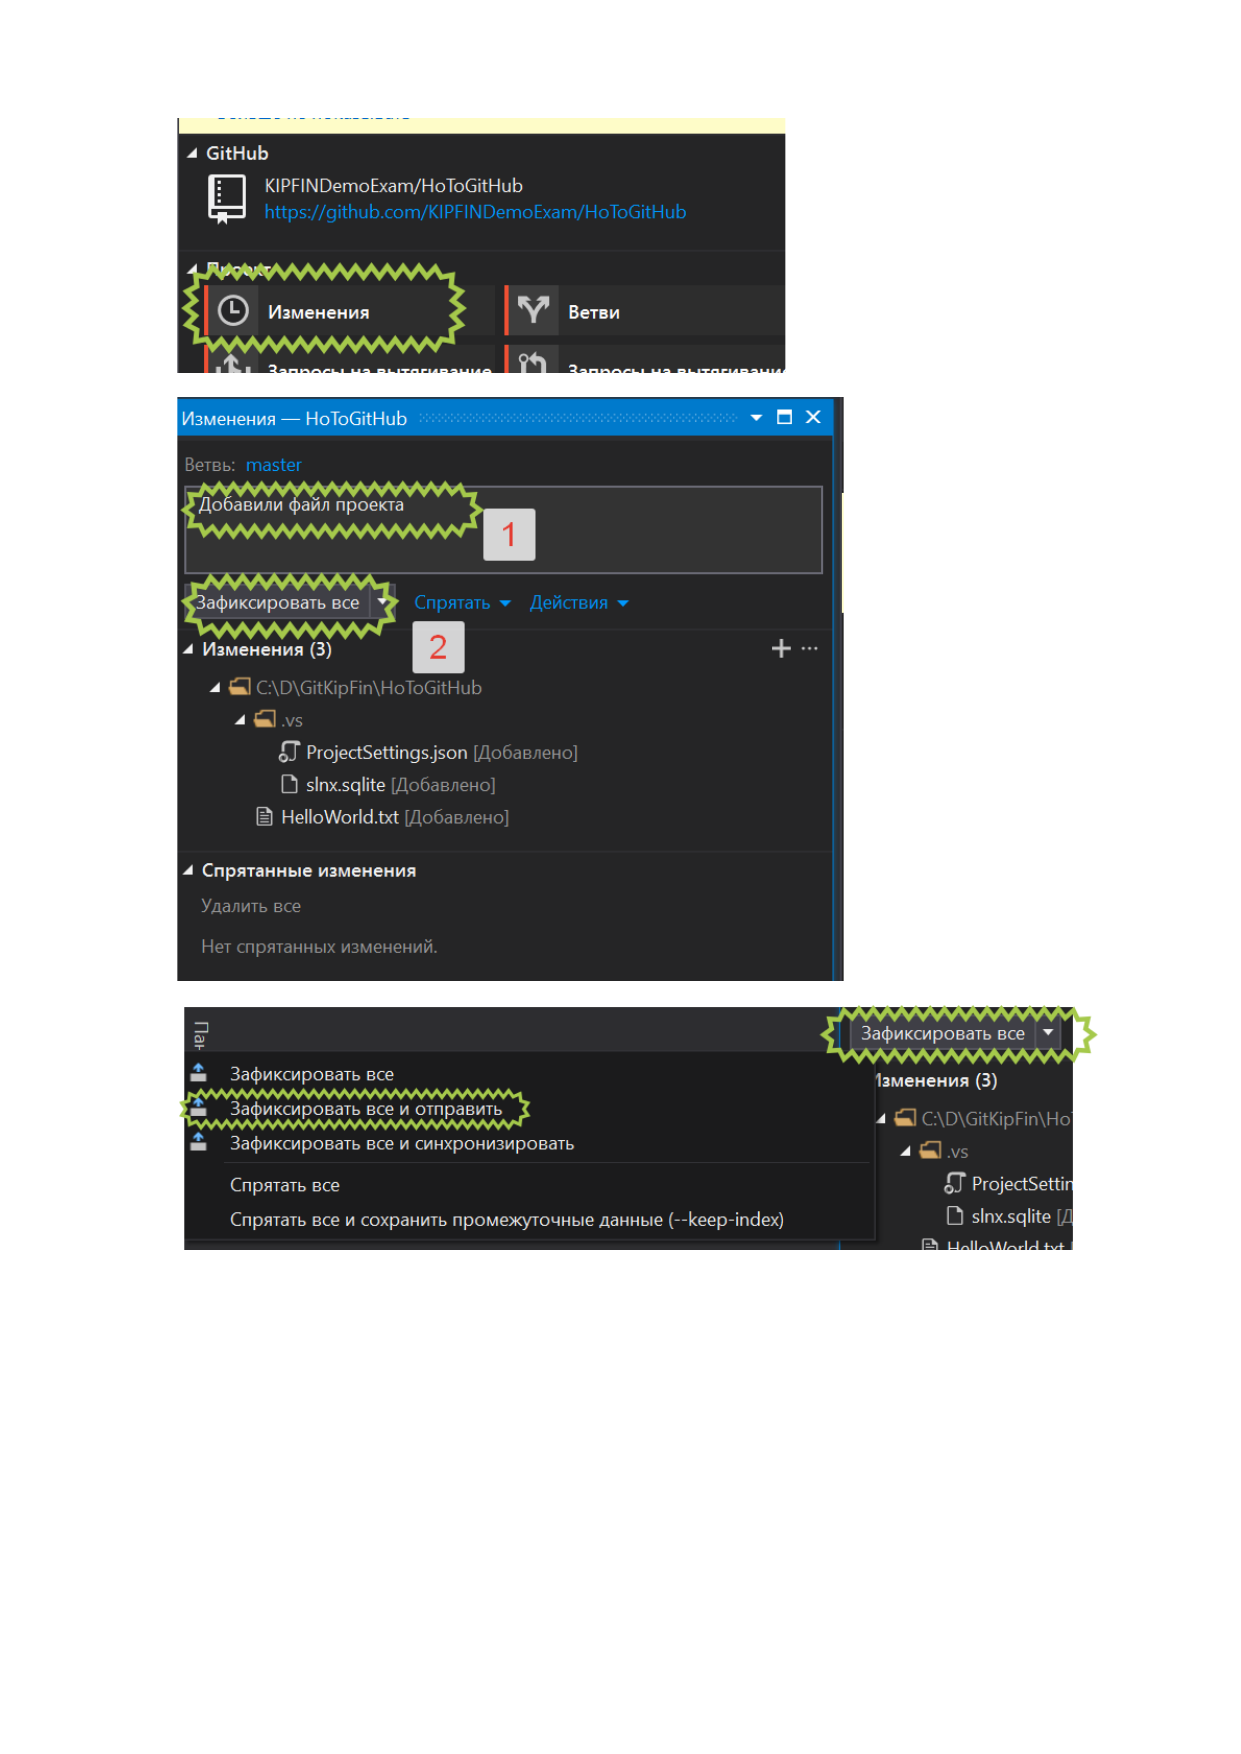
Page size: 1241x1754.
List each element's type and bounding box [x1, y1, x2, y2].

picture [177, 397, 844, 981]
picture [177, 118, 786, 373]
picture [177, 1005, 1098, 1250]
